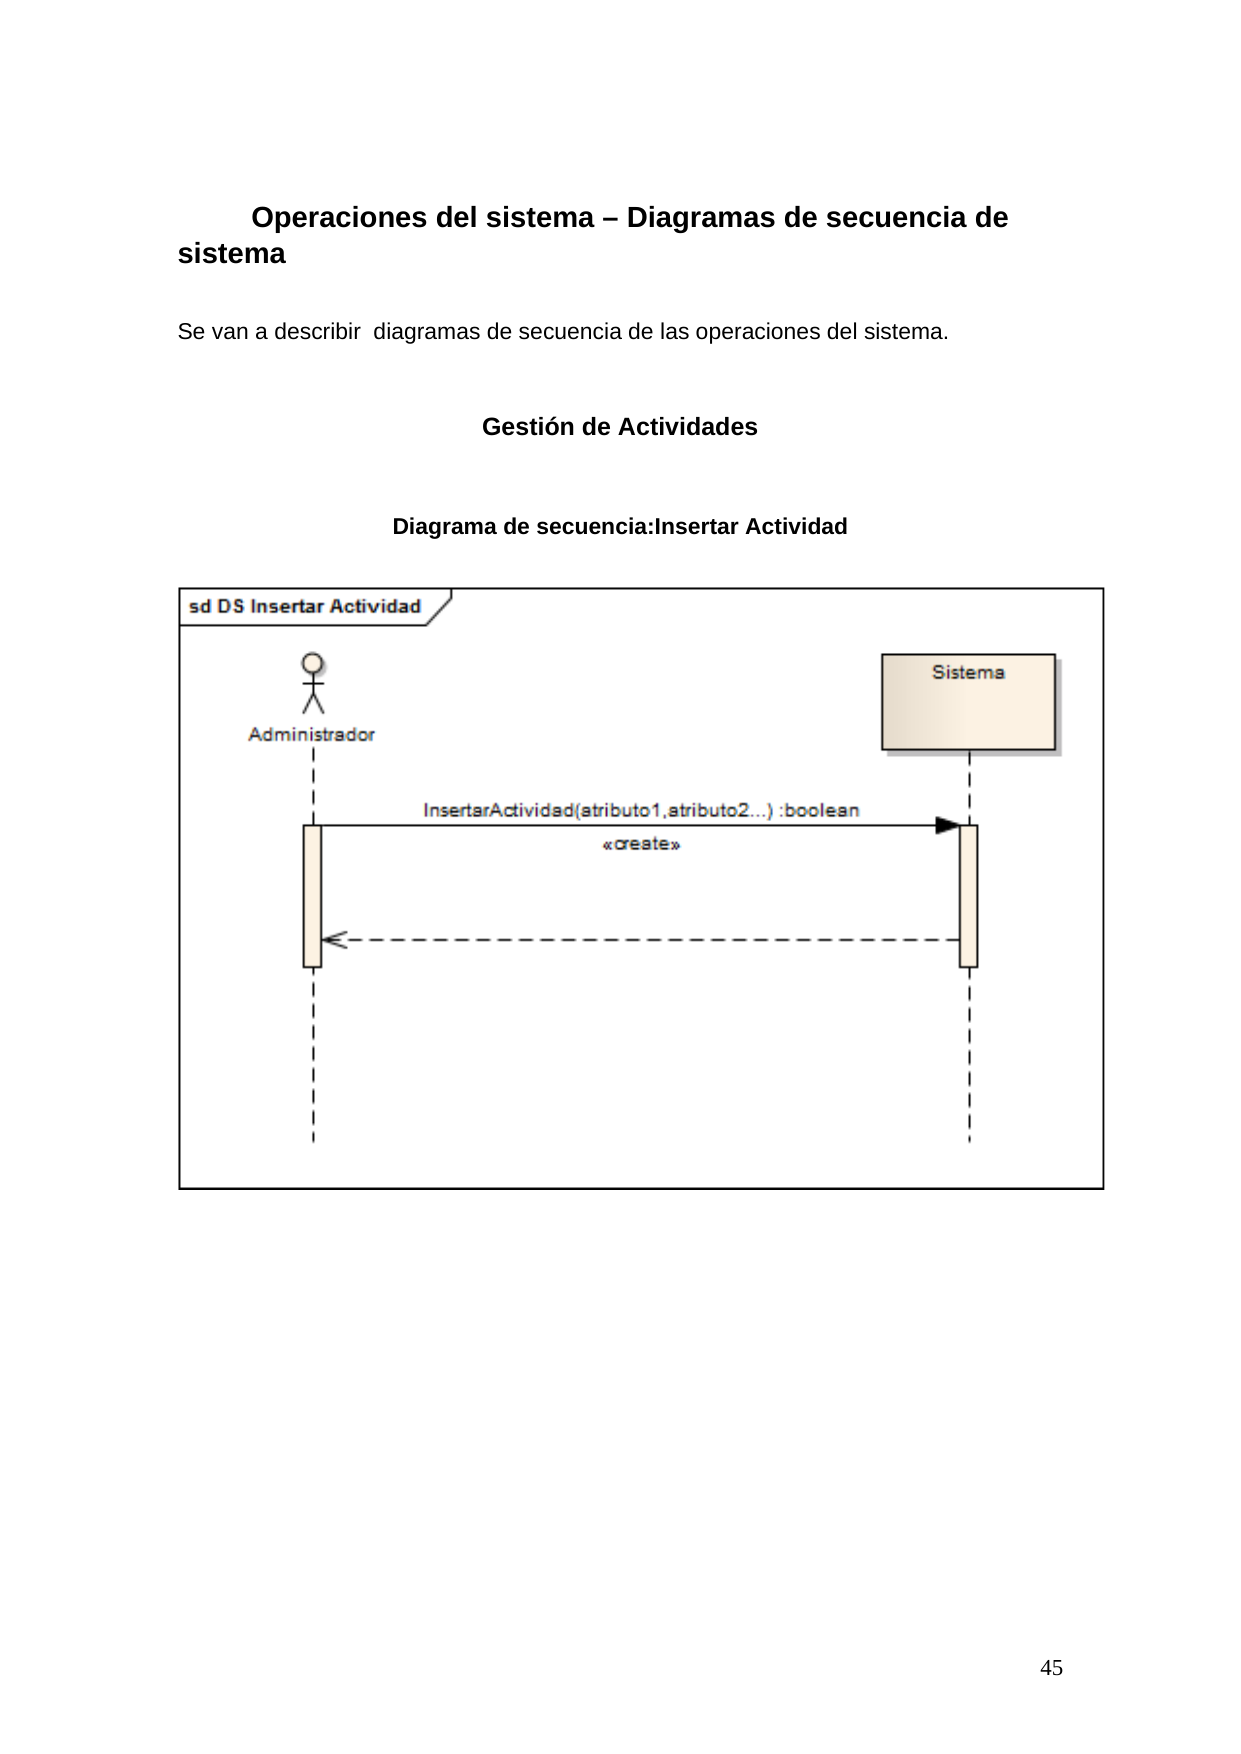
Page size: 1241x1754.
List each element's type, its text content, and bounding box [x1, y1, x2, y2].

picture [177, 586, 1105, 1190]
text Se van a describir diagramas de secuencia de las operaciones del sistema. [177, 318, 1063, 344]
subtitle Gestión de Actividades [177, 412, 1063, 441]
subtitle Diagrama de secuencia:Insertar Actividad [177, 513, 1063, 540]
subtitle Operaciones del sistema – Diagramas de secuencia de sistema [177, 200, 1063, 270]
